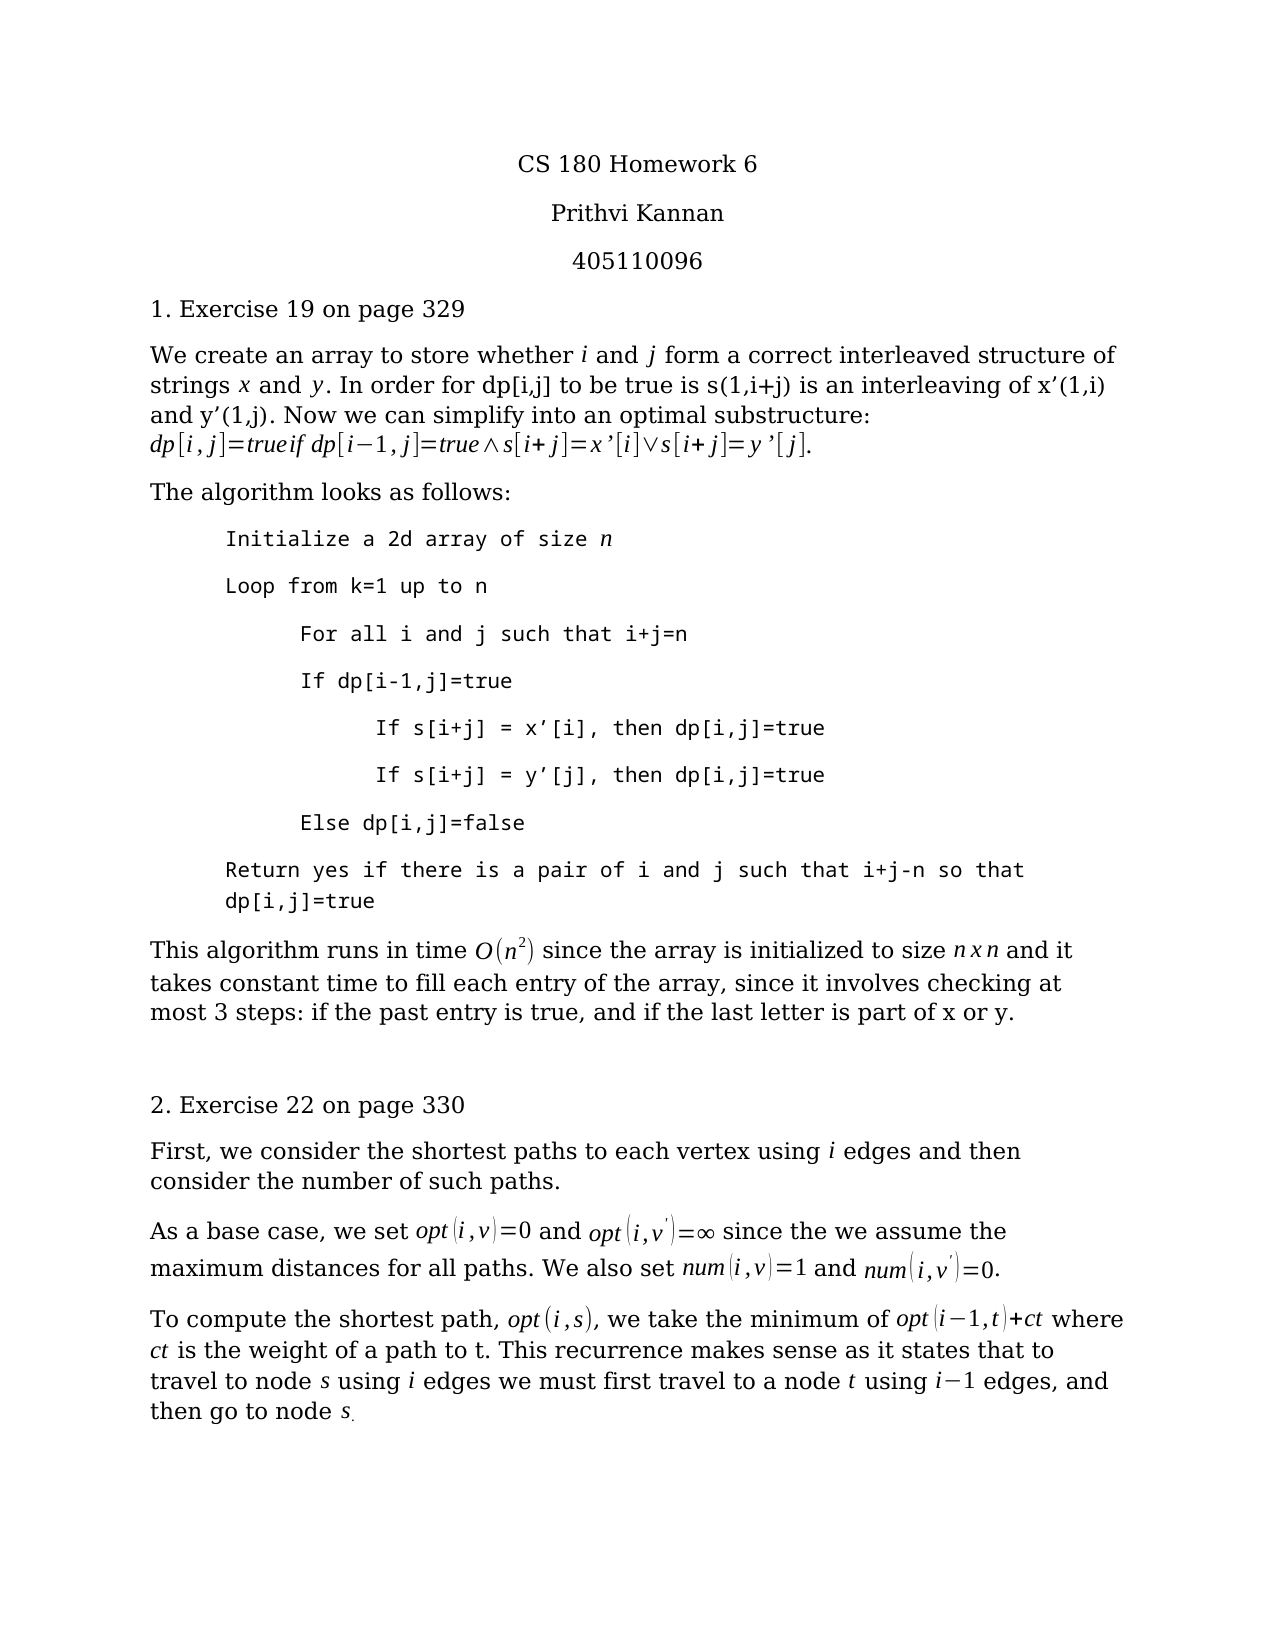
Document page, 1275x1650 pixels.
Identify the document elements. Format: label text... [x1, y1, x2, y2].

text If s[i+j] = x’[i], then dp[i,j]=true [225, 713, 1125, 742]
text This algorithm runs in time since the array is initialized to size and it takes constant time to fill each entry of the array, since it involves checking at most 3 steps: if the past entry is true, and if the last letter is part of x or y. [150, 933, 1125, 1025]
text If s[i+j] = y’[j], then dp[i,j]=true [225, 761, 1125, 789]
text Else dp[i,j]=false [225, 808, 1125, 836]
text CS 180 Homework 6 [150, 150, 1125, 177]
text We create an array to store whether and form a correct interleaved structure of strings and . In order for dp[i,j] to be true is s(1,i+j) is an interleaving of x’(1,i) and y’(1,j). Now we can simplify into an optimal substructure: . [150, 341, 1125, 459]
text The algorithm looks as follows: [150, 478, 1125, 505]
text As a base case, we set and since the we assume the maximum distances for all paths. We also set and . [150, 1213, 1125, 1284]
text To compute the shortest path, , we take the minimum of where is the weight of a path to t. This recurrence makes sense as it states that to travel to node using edges we must first travel to a node using edges, and then go to node . [150, 1303, 1125, 1424]
text For all i and j such that i+j=n [225, 619, 1125, 647]
text 405110096 [150, 246, 1125, 274]
text Loop from k=1 up to n [225, 571, 1125, 600]
text Return yes if there is a pair of i and j such that i+j-n so that dp[i,j]=true [225, 855, 1125, 914]
text 2. Exercise 22 on page 330 [150, 1091, 1125, 1118]
text Prithvi Kannan [150, 198, 1125, 226]
text 1. Exercise 19 on page 329 [150, 295, 1125, 322]
text Initialize a 2d array of size [225, 524, 1125, 553]
text If dp[i-1,j]=true [225, 666, 1125, 694]
text First, we consider the shortest paths to each vertex using edges and then consider the number of such paths. [150, 1137, 1125, 1194]
